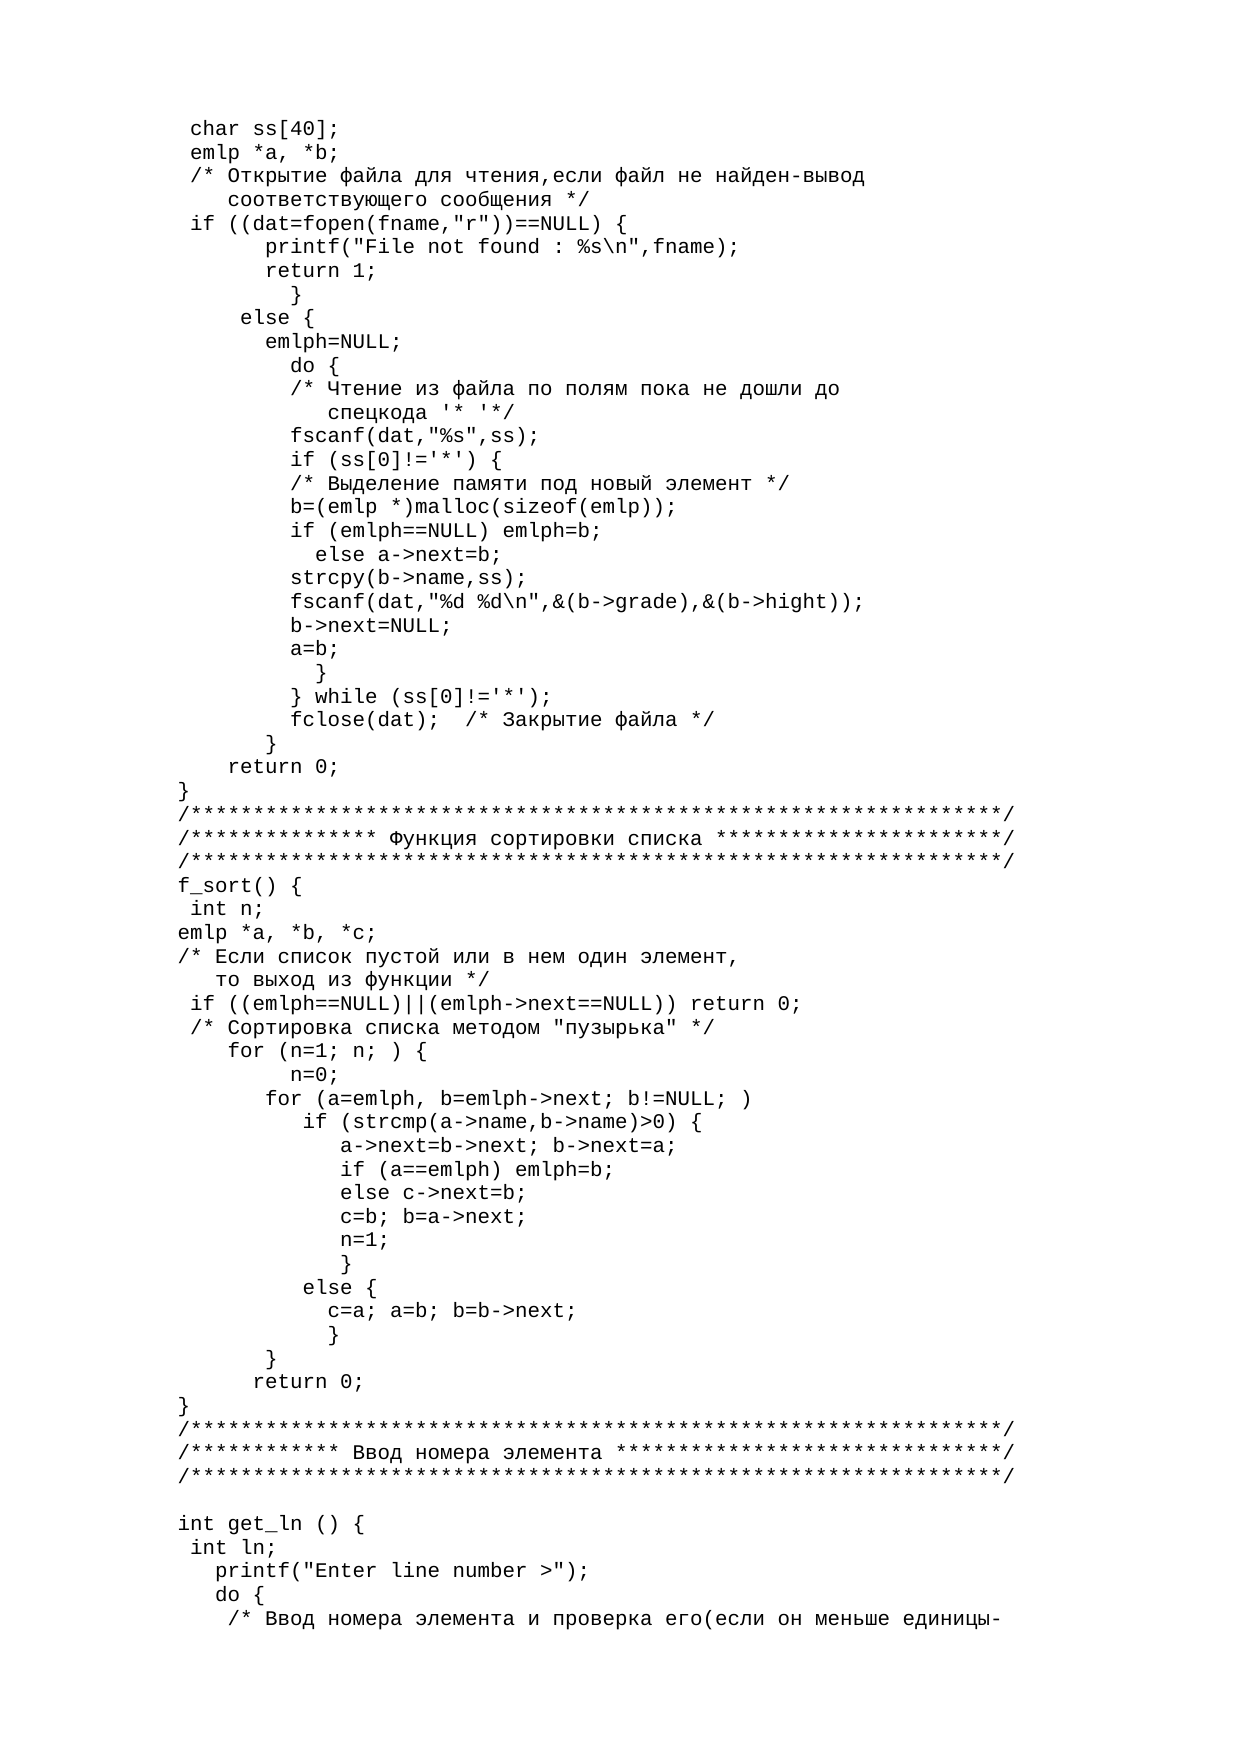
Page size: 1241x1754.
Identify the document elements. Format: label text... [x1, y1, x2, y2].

text /*************** Функция сортировки списка ***********************/ [177, 827, 1152, 851]
text спецкода '* '*/ [177, 402, 1152, 426]
text /************ Ввод номера элемента *******************************/ [177, 1442, 1152, 1466]
text if (ss[0]!='*') { [177, 449, 1152, 473]
text a->next=b->next; b->next=a; [177, 1135, 1152, 1158]
text strcpy(b->name,ss); [177, 567, 1152, 591]
text return 1; [177, 260, 1152, 284]
text то выход из функции */ [177, 969, 1152, 993]
text } [177, 662, 1152, 686]
text c=a; a=b; b=b->next; [177, 1300, 1152, 1324]
text int ln; [177, 1537, 1152, 1561]
text if ((emlph==NULL)||(emlph->next==NULL)) return 0; [177, 993, 1152, 1017]
text int get_ln () { [177, 1513, 1152, 1537]
text printf("File not found : %s\n",fname); [177, 236, 1152, 260]
text emlp *a, *b; [177, 142, 1152, 165]
text /* Сортировка списка методом "пузырька" */ [177, 1017, 1152, 1040]
text printf("Enter line number >"); [177, 1561, 1152, 1584]
text /*****************************************************************/ [177, 804, 1152, 827]
text n=1; [177, 1229, 1152, 1253]
text /* Ввод номера элемента и проверка его(если он меньше единицы- [177, 1608, 1152, 1631]
text f_sort() { [177, 875, 1152, 898]
text } [177, 1395, 1152, 1419]
text else { [177, 307, 1152, 331]
text if (strcmp(a->name,b->name)>0) { [177, 1111, 1152, 1135]
text if (a==emlph) emlph=b; [177, 1158, 1152, 1182]
text emlph=NULL; [177, 331, 1152, 354]
text else { [177, 1277, 1152, 1300]
text if (emlph==NULL) emlph=b; [177, 520, 1152, 544]
text /*****************************************************************/ [177, 1419, 1152, 1442]
text } [177, 1253, 1152, 1277]
text fscanf(dat,"%d %d\n",&(b->grade),&(b->hight)); [177, 591, 1152, 615]
text /* Чтение из файла по полям пока не дошли до [177, 378, 1152, 402]
text /*****************************************************************/ [177, 851, 1152, 875]
text do { [177, 1584, 1152, 1608]
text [177, 1466, 1152, 1489]
text return 0; [177, 1371, 1152, 1395]
text b->next=NULL; [177, 615, 1152, 638]
text } [177, 1348, 1152, 1371]
text return 0; [177, 757, 1152, 780]
text emlp *a, *b, *c; [177, 922, 1152, 946]
text for (a=emlph, b=emlph->next; b!=NULL; ) [177, 1088, 1152, 1111]
text do { [177, 354, 1152, 378]
text fclose(dat); /* Закрытие файла */ [177, 709, 1152, 733]
text } [177, 780, 1152, 804]
text fscanf(dat,"%s",ss); [177, 426, 1152, 449]
text int n; [177, 898, 1152, 922]
text } [177, 1324, 1152, 1348]
text else a->next=b; [177, 544, 1152, 567]
text /* Открытие файла для чтения,если файл не найден-вывод [177, 165, 1152, 189]
text a=b; [177, 638, 1152, 662]
text b=(emlp *)malloc(sizeof(emlp)); [177, 496, 1152, 520]
text else c->next=b; [177, 1182, 1152, 1206]
text /* Если список пустой или в нем один элемент, [177, 946, 1152, 969]
text } [177, 733, 1152, 757]
text c=b; b=a->next; [177, 1206, 1152, 1229]
text } while (ss[0]!='*'); [177, 686, 1152, 709]
text соответствующего сообщения */ [177, 189, 1152, 213]
text } [177, 284, 1152, 307]
text for (n=1; n; ) { [177, 1040, 1152, 1064]
text /* Выделение памяти под новый элемент */ [177, 473, 1152, 496]
text char ss[40]; [177, 118, 1152, 142]
text if ((dat=fopen(fname,"r"))==NULL) { [177, 213, 1152, 236]
text n=0; [177, 1064, 1152, 1088]
